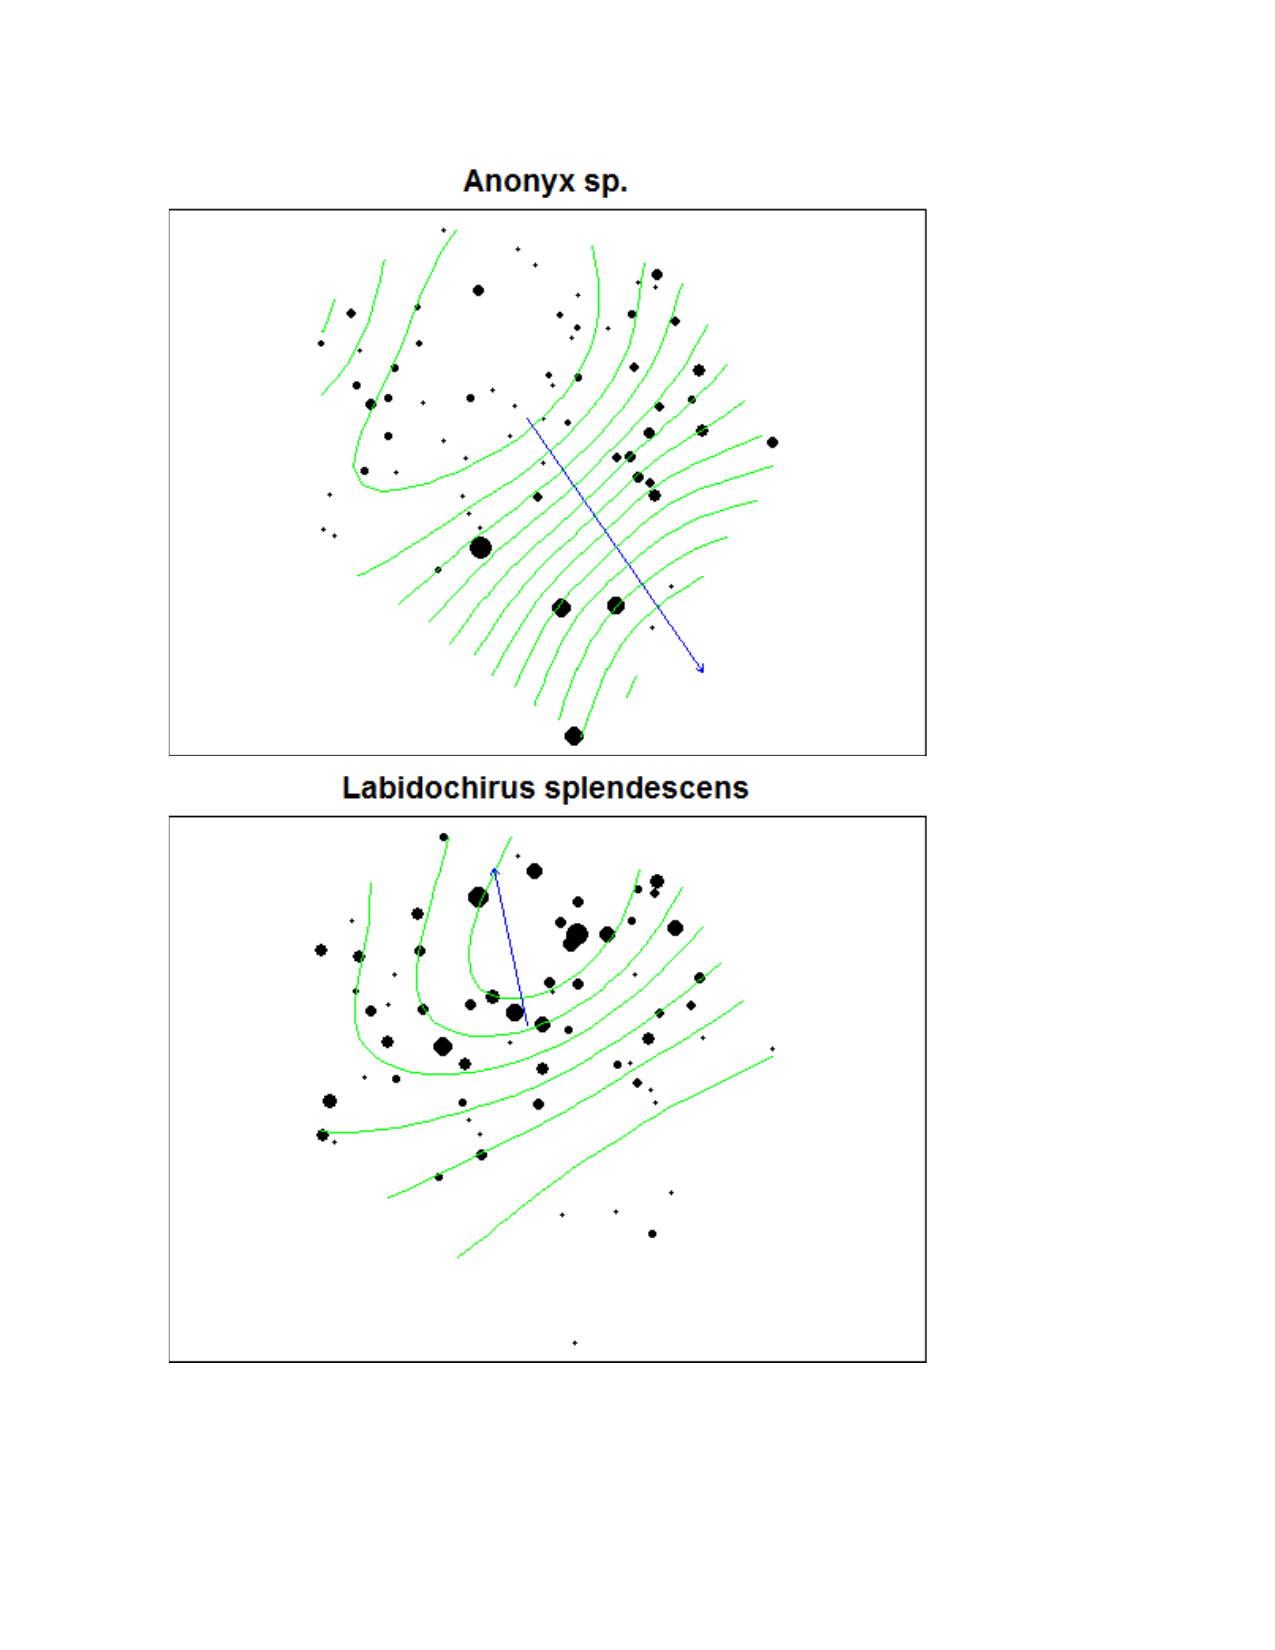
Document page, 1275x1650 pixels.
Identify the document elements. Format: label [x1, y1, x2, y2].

picture [168, 150, 927, 1363]
